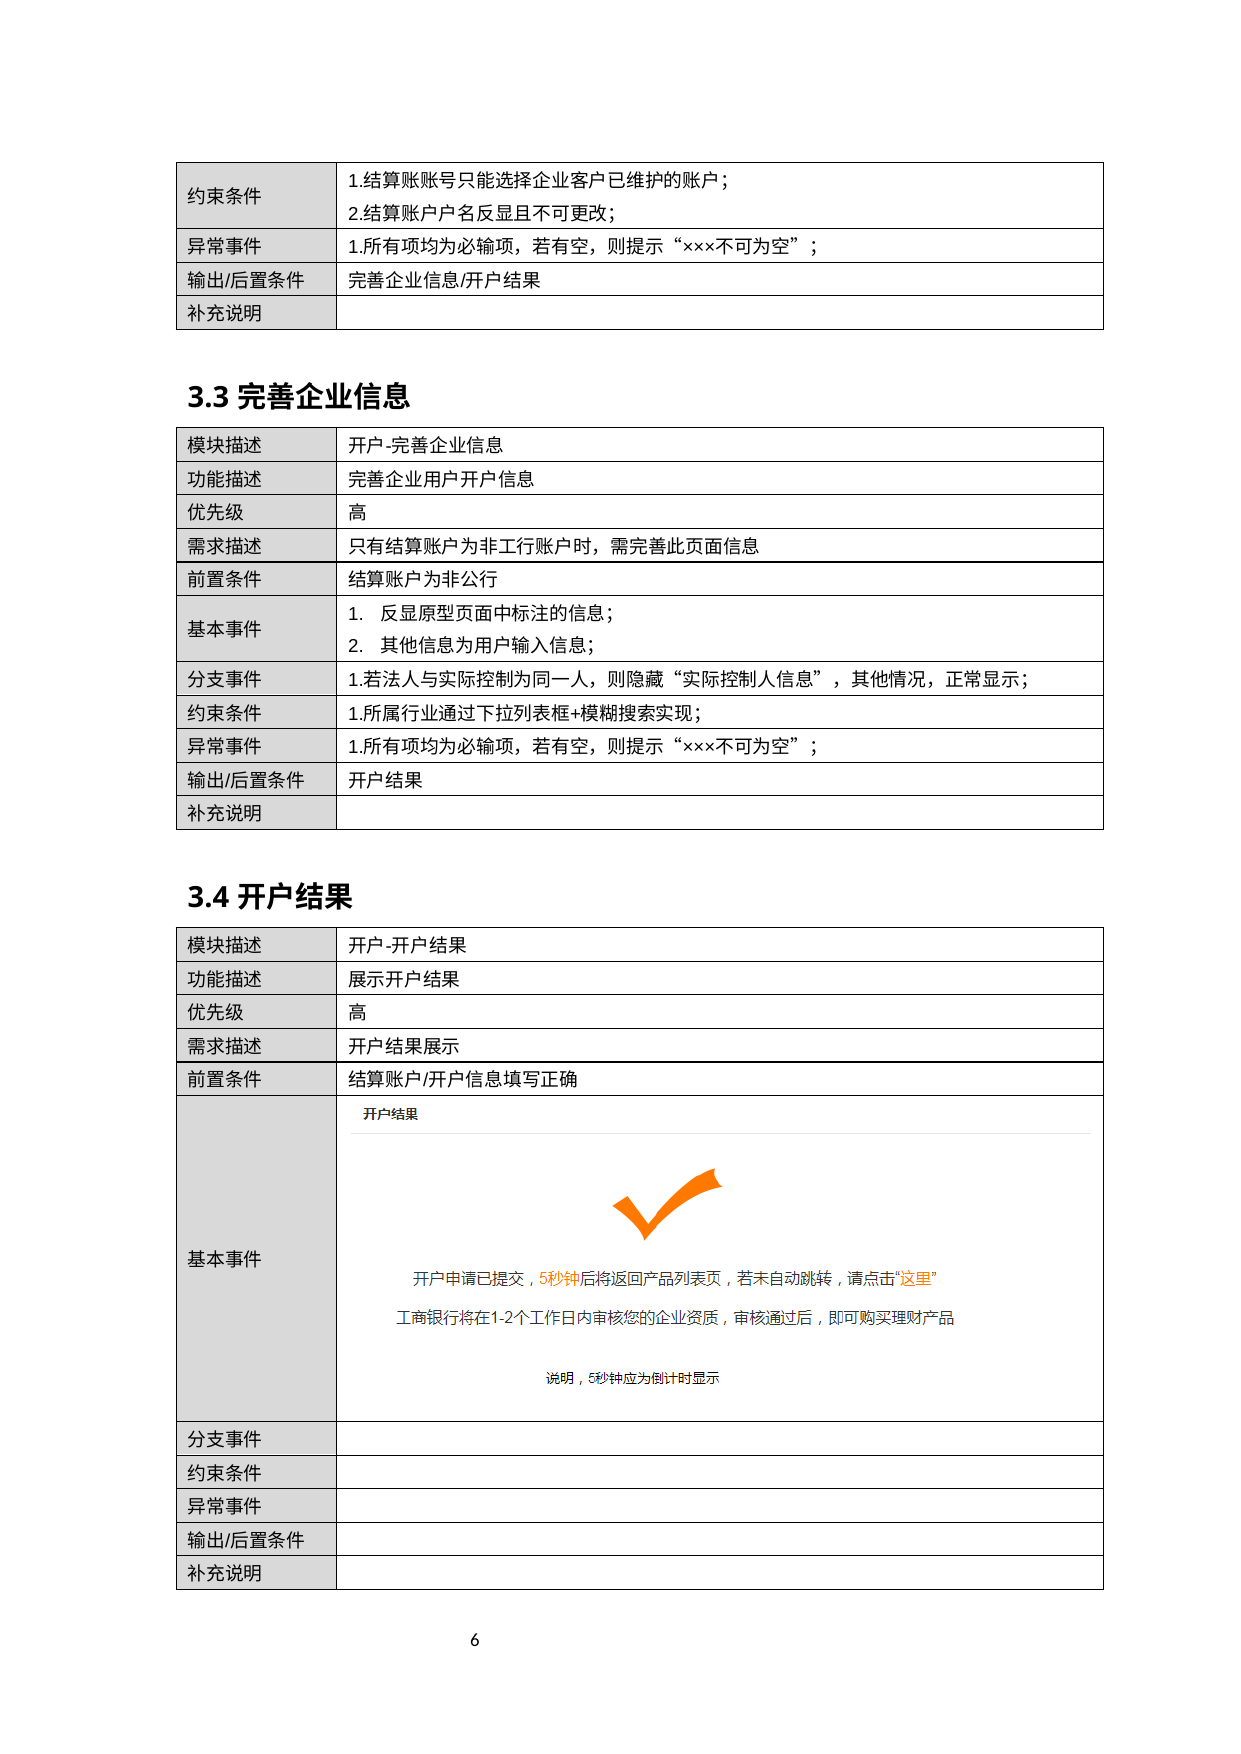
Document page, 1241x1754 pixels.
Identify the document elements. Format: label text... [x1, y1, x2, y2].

table_cell 补充说明 [177, 296, 336, 329]
table_cell 补充说明 [177, 796, 336, 829]
table_cell [337, 1422, 1103, 1454]
table_header 模块描述 [177, 428, 336, 461]
table_cell [337, 1523, 1103, 1555]
text 3.3 完善企业信息 [187, 362, 1053, 427]
table_cell [337, 796, 1103, 829]
table_cell 需求描述 [177, 529, 336, 561]
table_cell 结算账户/开户信息填写正确 [337, 1063, 1103, 1095]
table_cell 1.结算账账号只能选择企业客户已维护的账户； 2.结算账户户名反显且不可更改； [337, 163, 1103, 228]
table_cell 开户结果 [337, 763, 1103, 795]
table_cell 需求描述 [177, 1029, 336, 1061]
table_cell 约束条件 [177, 696, 336, 728]
table_cell 高 [337, 995, 1103, 1028]
table_cell 功能描述 [177, 962, 336, 994]
table_cell 优先级 [177, 995, 336, 1028]
table_cell 优先级 [177, 495, 336, 528]
table_cell [337, 1489, 1103, 1522]
table_cell [337, 1556, 1103, 1589]
table_cell 基本事件 [177, 596, 336, 661]
table_cell 1.所有项均为必输项，若有空，则提示“×××不可为空”； [337, 229, 1103, 262]
table_cell 开户结果展示 [337, 1029, 1103, 1061]
table_cell 完善企业信息/开户结果 [337, 263, 1103, 295]
table_cell 展示开户结果 [337, 962, 1103, 994]
table_cell 前置条件 [177, 563, 336, 595]
picture [347, 1096, 1091, 1419]
table_cell 只有结算账户为非工行账户时，需完善此页面信息 [337, 529, 1103, 561]
table_cell 1.若法人与实际控制为同一人，则隐藏“实际控制人信息”，其他情况，正常显示； [337, 662, 1103, 694]
table_cell 异常事件 [177, 229, 336, 262]
table_cell 输出/后置条件 [177, 263, 336, 295]
table_header 开户-完善企业信息 [337, 428, 1103, 461]
table_cell 前置条件 [177, 1063, 336, 1095]
table_cell 反显原型页面中标注的信息； 其他信息为用户输入信息； [337, 596, 1103, 661]
table_cell 1.所有项均为必输项，若有空，则提示“×××不可为空”； [337, 729, 1103, 762]
table_header 模块描述 [177, 928, 336, 961]
table_cell [337, 296, 1103, 329]
table_cell 分支事件 [177, 662, 336, 694]
table_cell 分支事件 [177, 1422, 336, 1454]
table_cell 异常事件 [177, 1489, 336, 1522]
table_cell 结算账户为非公行 [337, 563, 1103, 595]
table_cell 约束条件 [177, 163, 336, 228]
table_cell 高 [337, 495, 1103, 528]
table_cell 基本事件 [177, 1096, 336, 1421]
table_cell 输出/后置条件 [177, 763, 336, 795]
table_header 开户-开户结果 [337, 928, 1103, 961]
table_cell 1.所属行业通过下拉列表框+模糊搜索实现； [337, 696, 1103, 728]
table_cell 完善企业用户开户信息 [337, 462, 1103, 494]
table_cell 功能描述 [177, 462, 336, 494]
table_cell [337, 1456, 1103, 1488]
table_cell [337, 1096, 1103, 1421]
table_cell 异常事件 [177, 729, 336, 762]
table_cell 补充说明 [177, 1556, 336, 1589]
text 3.4 开户结果 [187, 862, 1053, 927]
table_cell 输出/后置条件 [177, 1523, 336, 1555]
table_cell 约束条件 [177, 1456, 336, 1488]
